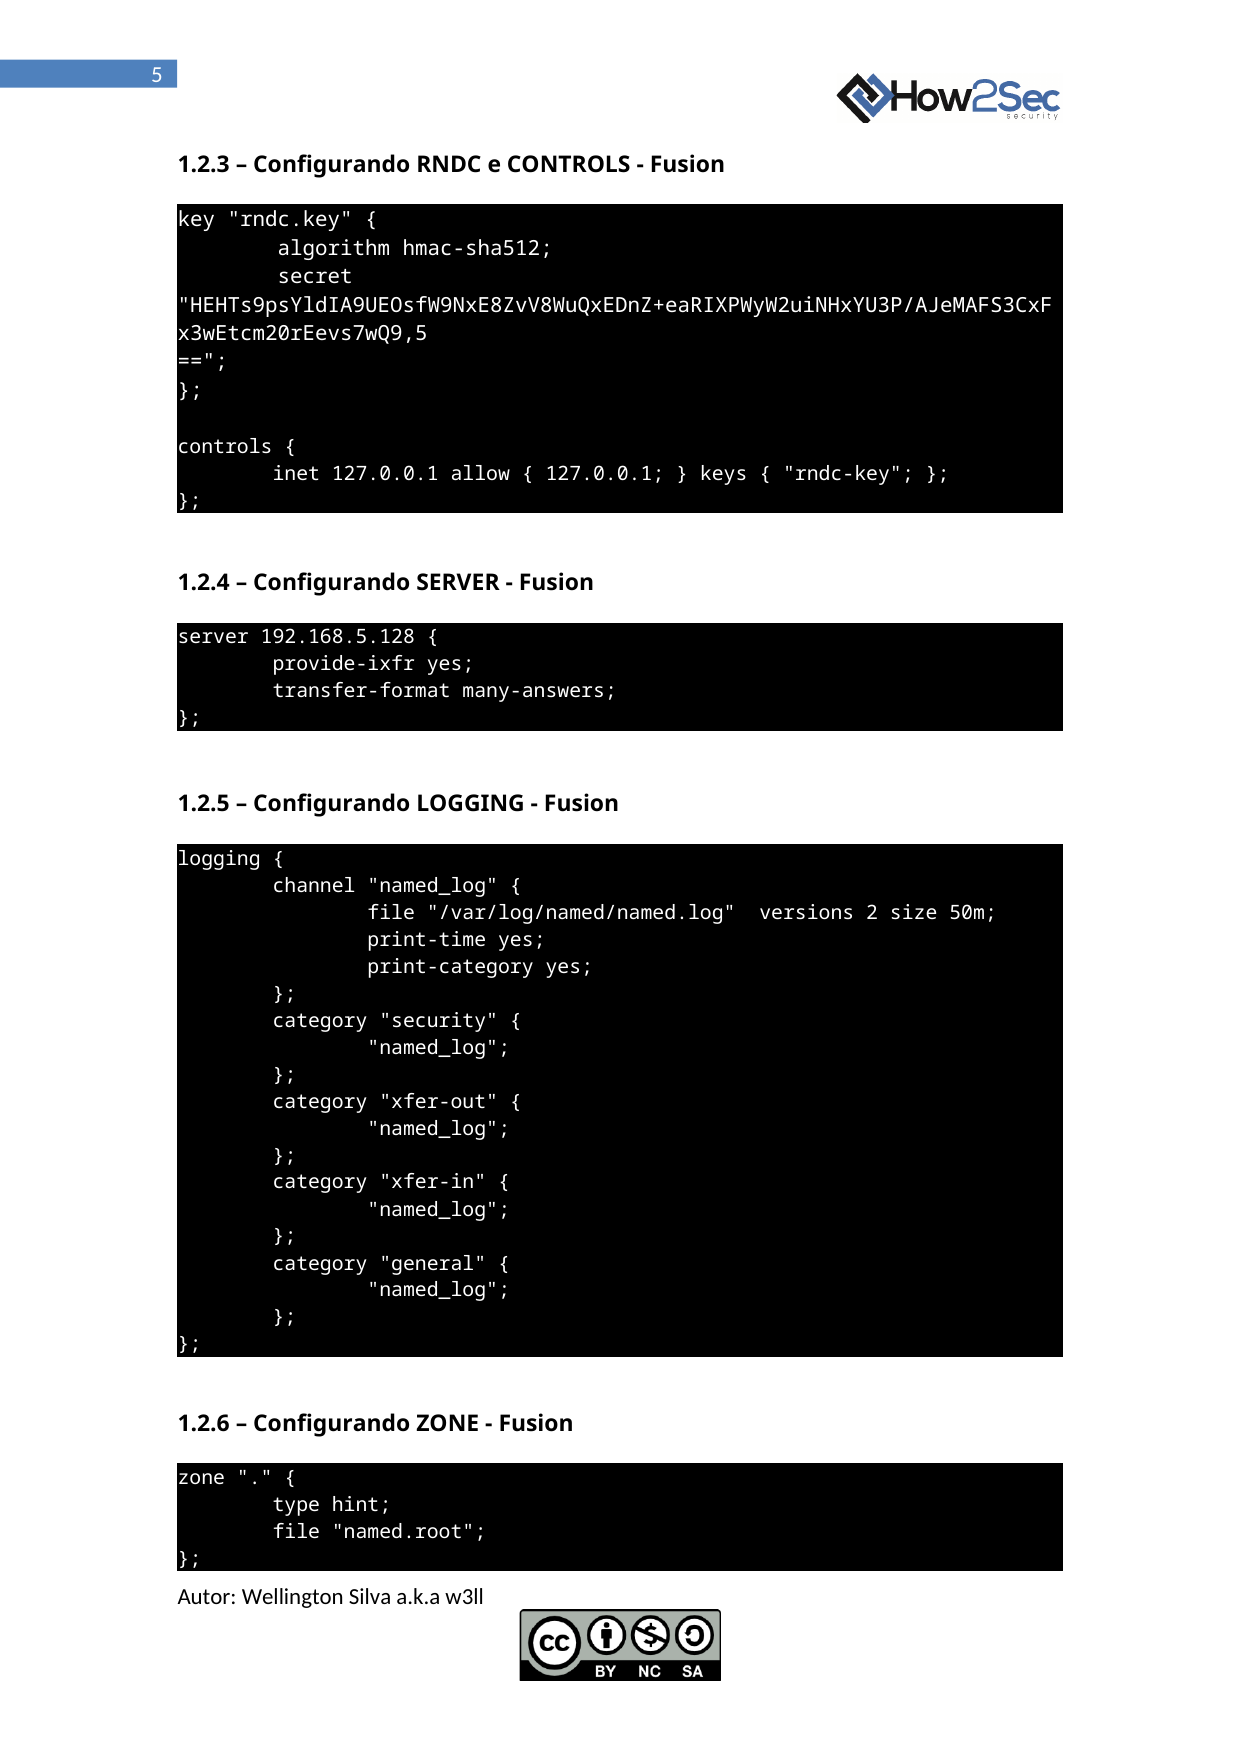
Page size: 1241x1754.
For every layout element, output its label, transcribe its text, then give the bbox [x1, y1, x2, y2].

text }; [177, 1060, 1063, 1087]
text print-time yes; [177, 925, 1063, 952]
text 1.2.3 – Configurando RNDC e CONTROLS - Fusion [177, 148, 1063, 179]
text 1.2.5 – Configurando LOGGING - Fusion [177, 787, 1063, 818]
text print-category yes; [177, 952, 1063, 979]
text 1.2.4 – Configurando SERVER - Fusion [177, 566, 1063, 597]
text zone "." { [177, 1463, 1063, 1491]
text }; [177, 1544, 1063, 1571]
text algorithm hmac-sha512; [177, 233, 1063, 261]
text category "security" { [177, 1006, 1063, 1033]
text secret "HEHTs9psYldIA9UEOsfW9NxE8ZvV8WuQxEDnZ+eaRIXPWyW2uiNHxYU3P/AJeMAFS3CxFx3wEtcm20rEevs7wQ9,5 [177, 261, 1063, 347]
text =="; [177, 347, 1063, 375]
picture [836, 73, 1064, 123]
text "named_log"; [177, 1114, 1063, 1141]
text channel "named_log" { [177, 871, 1063, 898]
text }; [177, 1141, 1063, 1168]
text "named_log"; [177, 1195, 1063, 1222]
text server 192.168.5.128 { [177, 623, 1063, 649]
text }; [177, 486, 1063, 513]
text category "general" { [177, 1249, 1063, 1276]
text type hint; [177, 1491, 1063, 1517]
text file "named.root"; [177, 1517, 1063, 1544]
picture [519, 1609, 721, 1681]
text logging { [177, 844, 1063, 871]
text }; [177, 703, 1063, 731]
text provide-ixfr yes; [177, 649, 1063, 677]
text "named_log"; [177, 1033, 1063, 1060]
text }; [177, 1222, 1063, 1249]
text }; [177, 375, 1063, 403]
text category "xfer-in" { [177, 1168, 1063, 1195]
text }; [177, 1330, 1063, 1357]
text controls { [177, 432, 1063, 459]
text transfer-format many-answers; [177, 677, 1063, 703]
text }; [177, 979, 1063, 1006]
text "named_log"; [177, 1276, 1063, 1303]
text 1.2.6 – Configurando ZONE - Fusion [177, 1407, 1063, 1438]
text key "rndc.key" { [177, 204, 1063, 233]
text category "xfer-out" { [177, 1087, 1063, 1114]
text }; [177, 1303, 1063, 1330]
text file "/var/log/named/named.log" versions 2 size 50m; [177, 898, 1063, 925]
text inet 127.0.0.1 allow { 127.0.0.1; } keys { "rndc-key"; }; [177, 459, 1063, 486]
